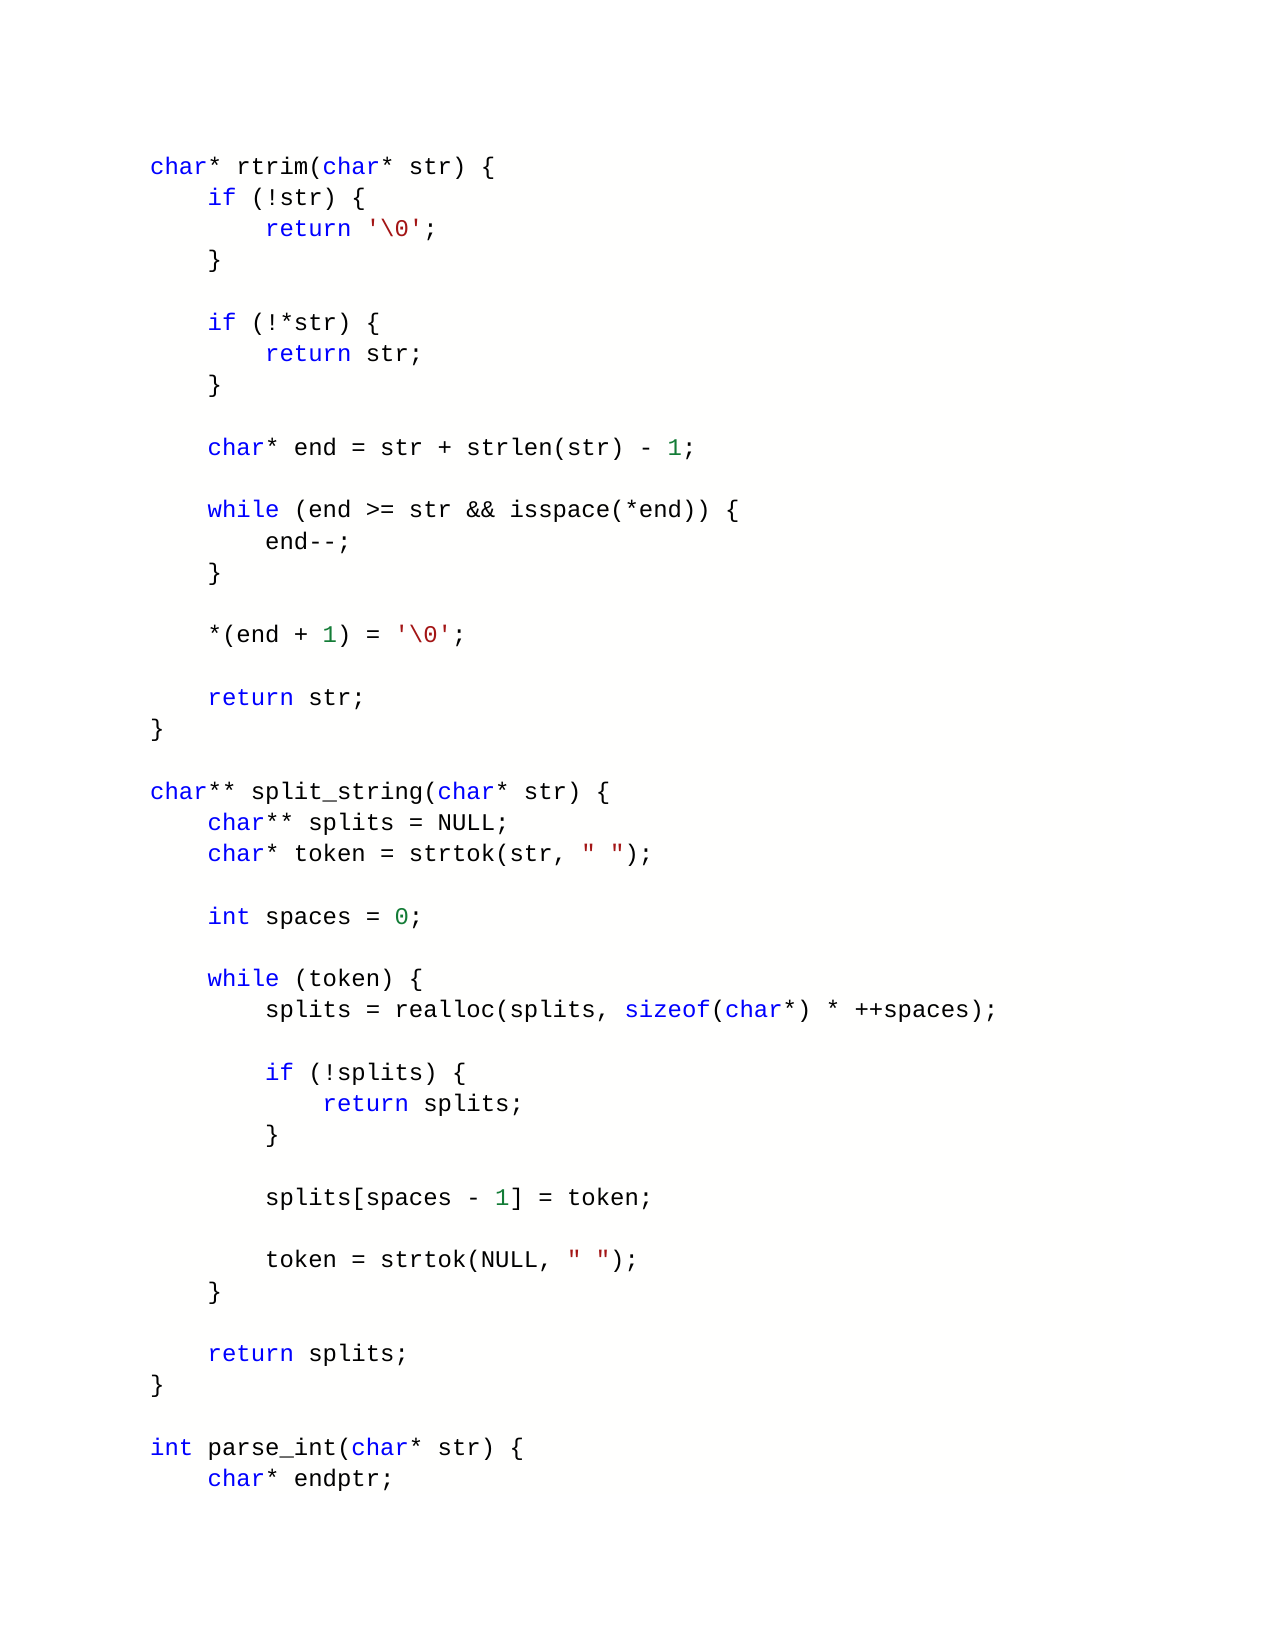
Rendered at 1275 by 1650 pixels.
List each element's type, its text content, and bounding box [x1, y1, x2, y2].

text while (token) { [150, 962, 1125, 994]
text } [150, 1275, 1125, 1306]
text char** split_string(char* str) { [150, 775, 1125, 806]
text *(end + 1) = '\0'; [150, 619, 1125, 650]
text int spaces = 0; [150, 900, 1125, 931]
text return '\0'; [150, 212, 1125, 244]
text return splits; [150, 1087, 1125, 1119]
text if (!*str) { [150, 306, 1125, 337]
text char* endptr; [150, 1462, 1125, 1494]
text while (end >= str && isspace(*end)) { [150, 494, 1125, 525]
text int parse_int(char* str) { [150, 1431, 1125, 1462]
text } [150, 1369, 1125, 1400]
text token = strtok(NULL, " "); [150, 1244, 1125, 1275]
text char** splits = NULL; [150, 806, 1125, 837]
text char* token = strtok(str, " "); [150, 837, 1125, 869]
text char* end = str + strlen(str) - 1; [150, 431, 1125, 462]
text } [150, 712, 1125, 744]
text splits[spaces - 1] = token; [150, 1181, 1125, 1212]
text } [150, 1119, 1125, 1150]
text if (!splits) { [150, 1056, 1125, 1087]
text } [150, 369, 1125, 400]
text if (!str) { [150, 181, 1125, 212]
text } [150, 556, 1125, 587]
text end--; [150, 525, 1125, 556]
text return str; [150, 337, 1125, 369]
text return splits; [150, 1337, 1125, 1369]
text char* rtrim(char* str) { [150, 150, 1125, 181]
text return str; [150, 681, 1125, 712]
text splits = realloc(splits, sizeof(char*) * ++spaces); [150, 994, 1125, 1025]
text } [150, 244, 1125, 275]
